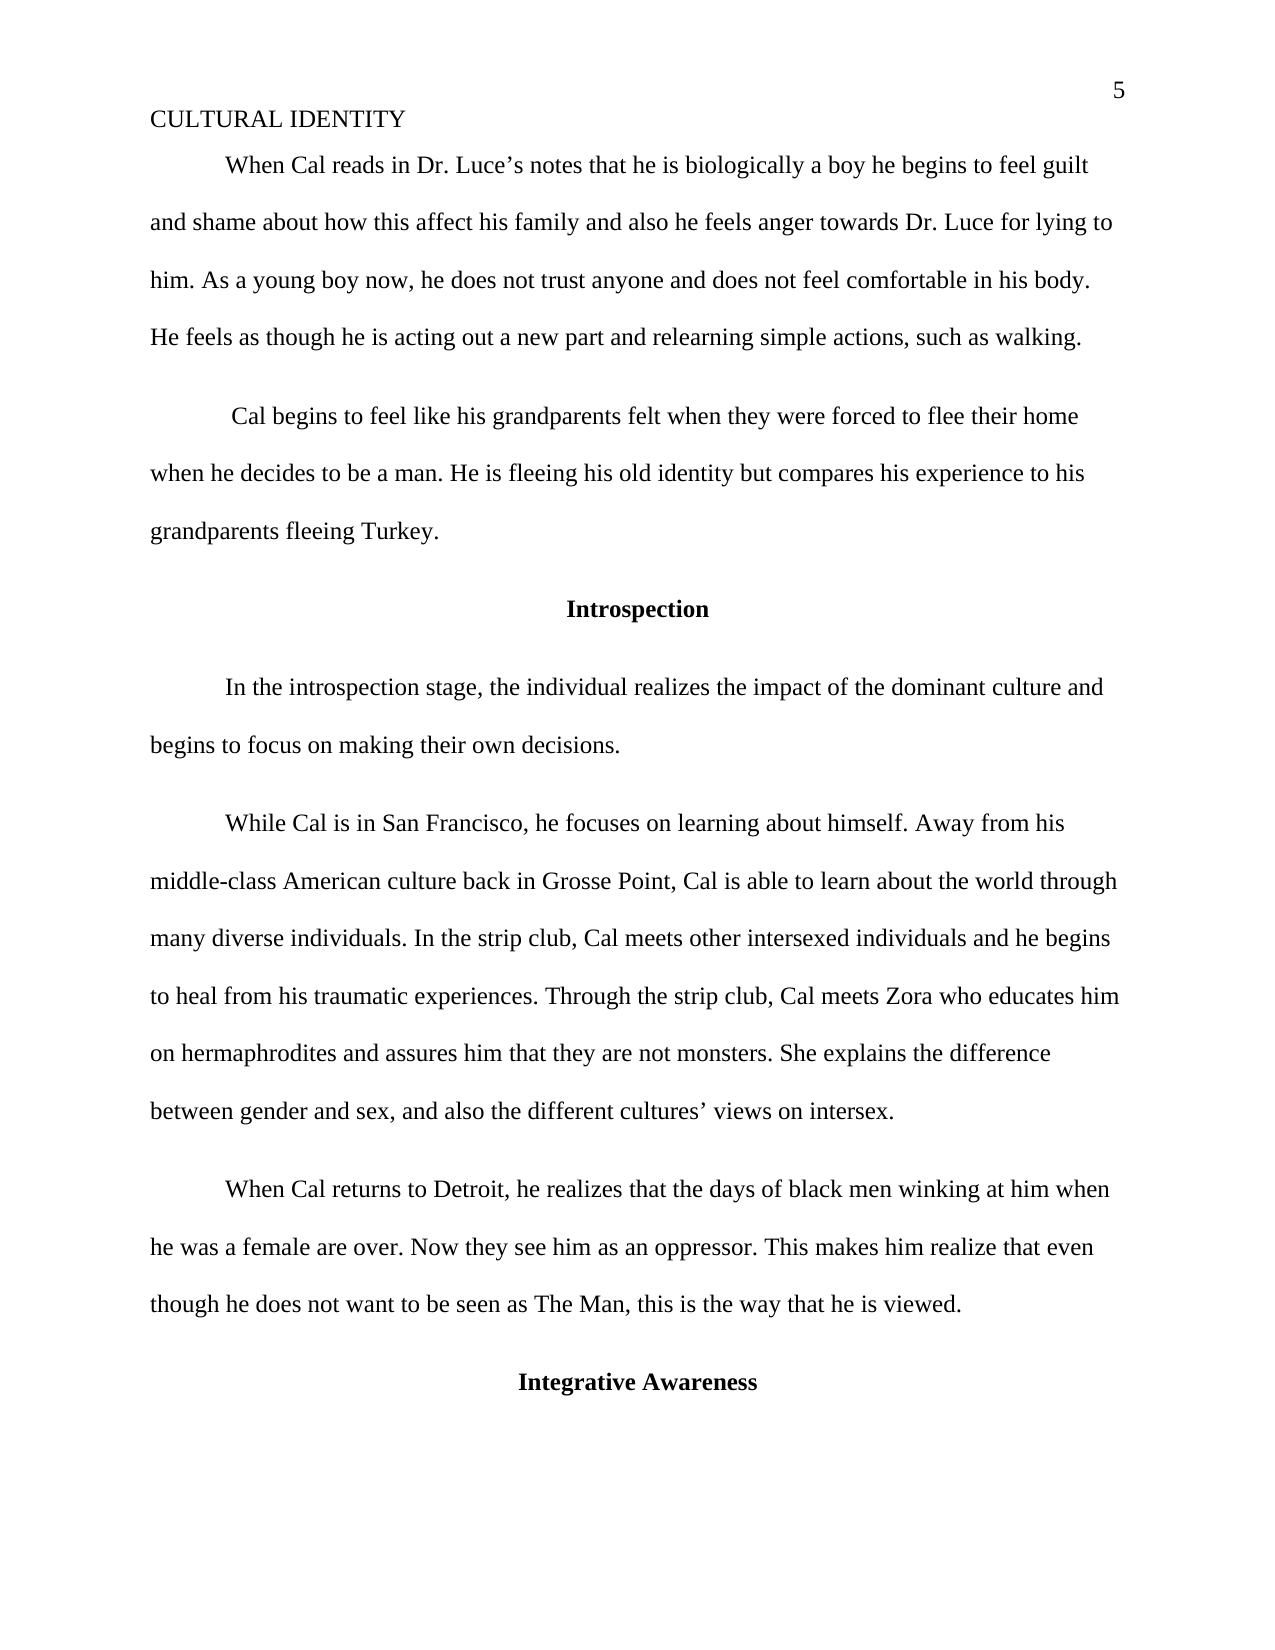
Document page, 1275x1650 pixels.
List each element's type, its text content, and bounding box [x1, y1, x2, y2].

text When Cal returns to Detroit, he realizes that the days of black men winking at him when he was a female are over. Now they see him as an oppressor. This makes him realize that even though he does not want to be seen as The Man, this is the way that he is viewed. [150, 1174, 1125, 1318]
text Integrative Awareness [150, 1367, 1125, 1396]
text When Cal reads in Dr. Luce’s notes that he is biologically a boy he begins to feel guilt and shame about how this affect his family and also he feels anger towards Dr. Luce for lying to him. As a young boy now, he does not trust anyone and does not feel comfortable in his body. He feels as though he is acting out a new part and relearning simple actions, such as walking. [150, 150, 1125, 351]
text In the introspection stage, the individual realizes the impact of the dominant culture and begins to focus on making their own decisions. [150, 672, 1125, 759]
text While Cal is in San Francisco, he focuses on learning about himself. Away from his middle-class American culture back in Grosse Point, Cal is able to learn about the world through many diverse individuals. In the strip club, Cal meets other intersexed individuals and he begins to heal from his traumatic experiences. Through the strip club, Cal meets Zora who educates him on hermaphrodites and assures him that they are not monsters. She explains the difference between gender and sex, and also the different cultures’ views on intersex. [150, 808, 1125, 1124]
text Cal begins to feel like his grandparents felt when they were forced to flee their home when he decides to be a man. He is fleeing his old identity but compares his experience to his grandparents fleeing Turkey. [150, 401, 1125, 544]
text Introspection [150, 594, 1125, 623]
